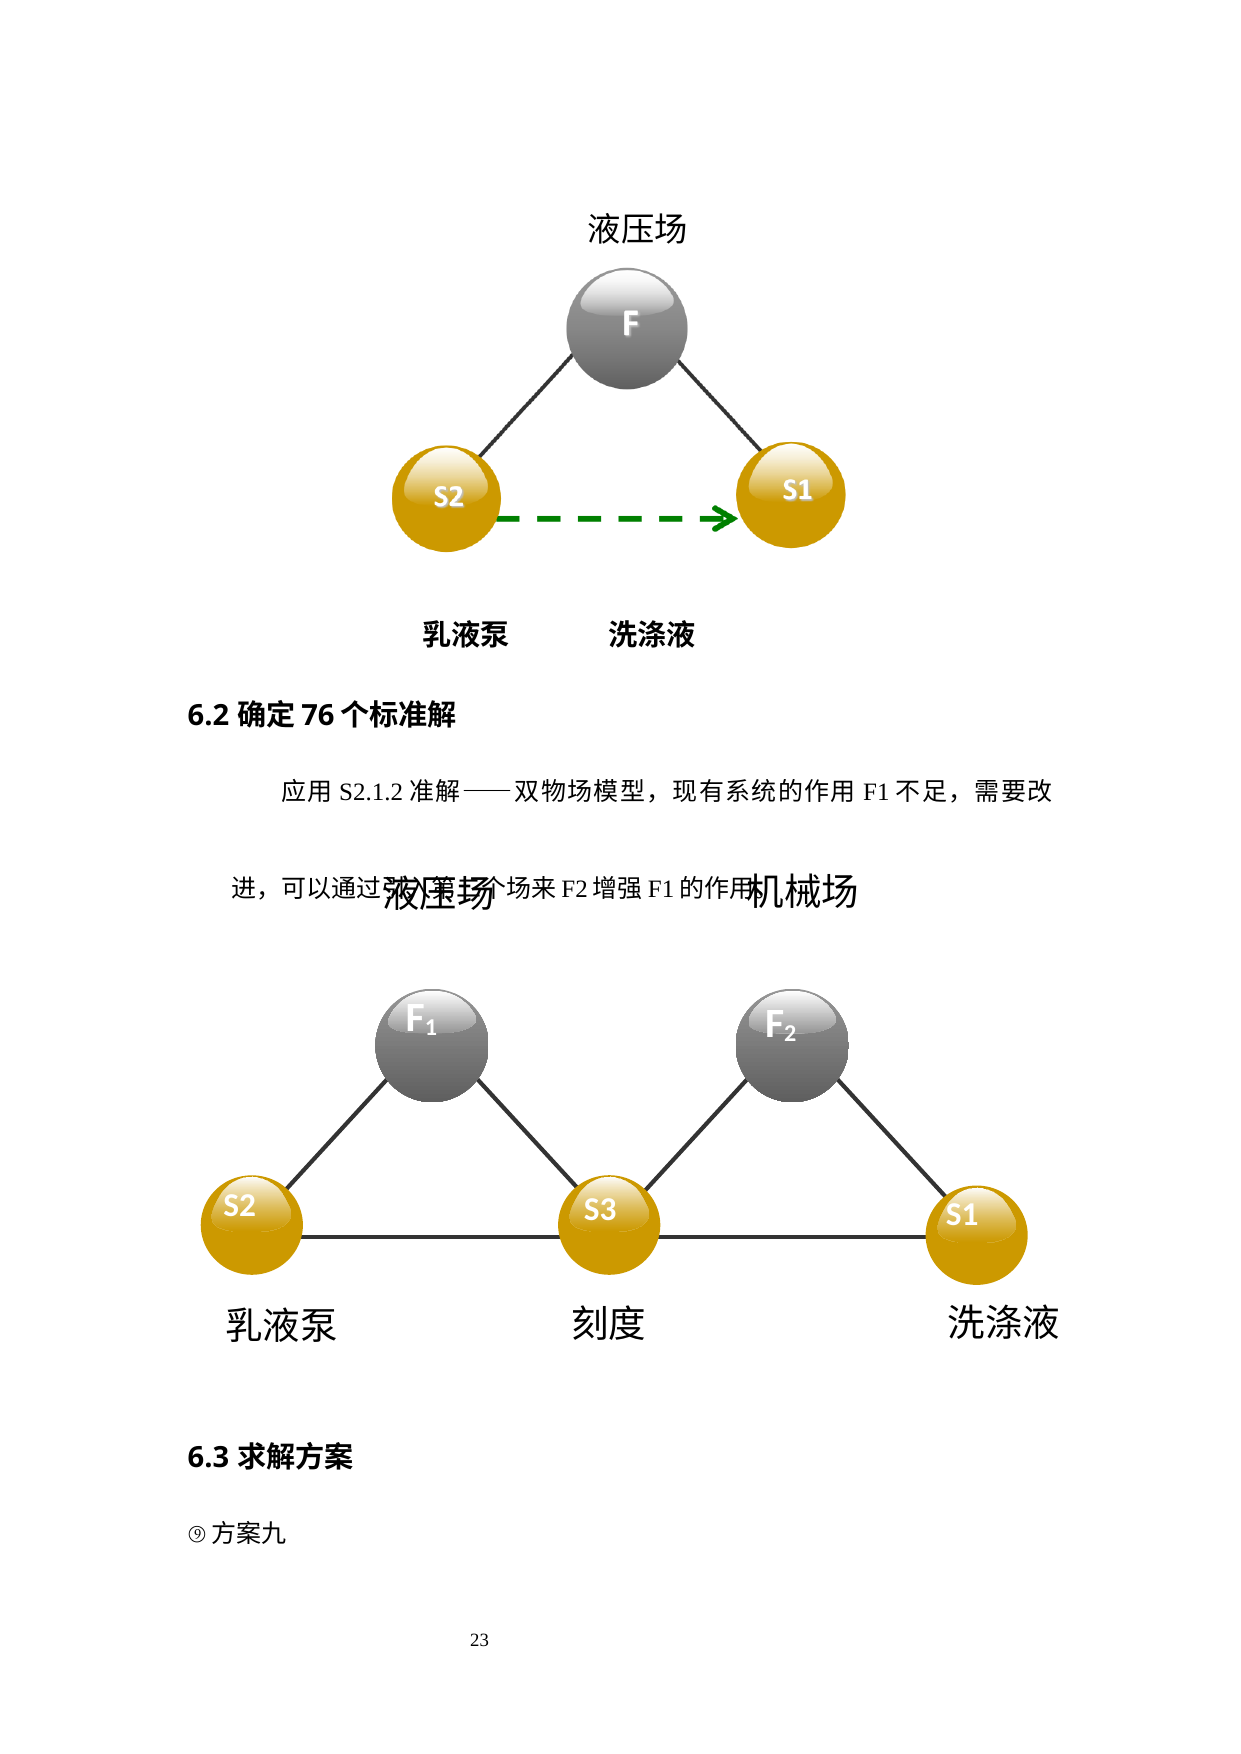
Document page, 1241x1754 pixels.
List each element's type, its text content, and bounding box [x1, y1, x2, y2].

subtitle 6.3 求解方案 [187, 1433, 1053, 1476]
text ⑨方案九 [187, 1499, 1053, 1564]
subtitle 6.2 确定76个标准解 [187, 691, 1053, 734]
text 应用S2.1.2准解——双物场模型，现有系统的作用F1不足，需要改进，可以通过引入第二个场来F2增强F1的作用。 [231, 757, 1053, 919]
picture [387, 259, 853, 555]
text 液压场 [187, 194, 1053, 259]
subtitle 乳液泵 洗涤液 [187, 612, 1053, 654]
